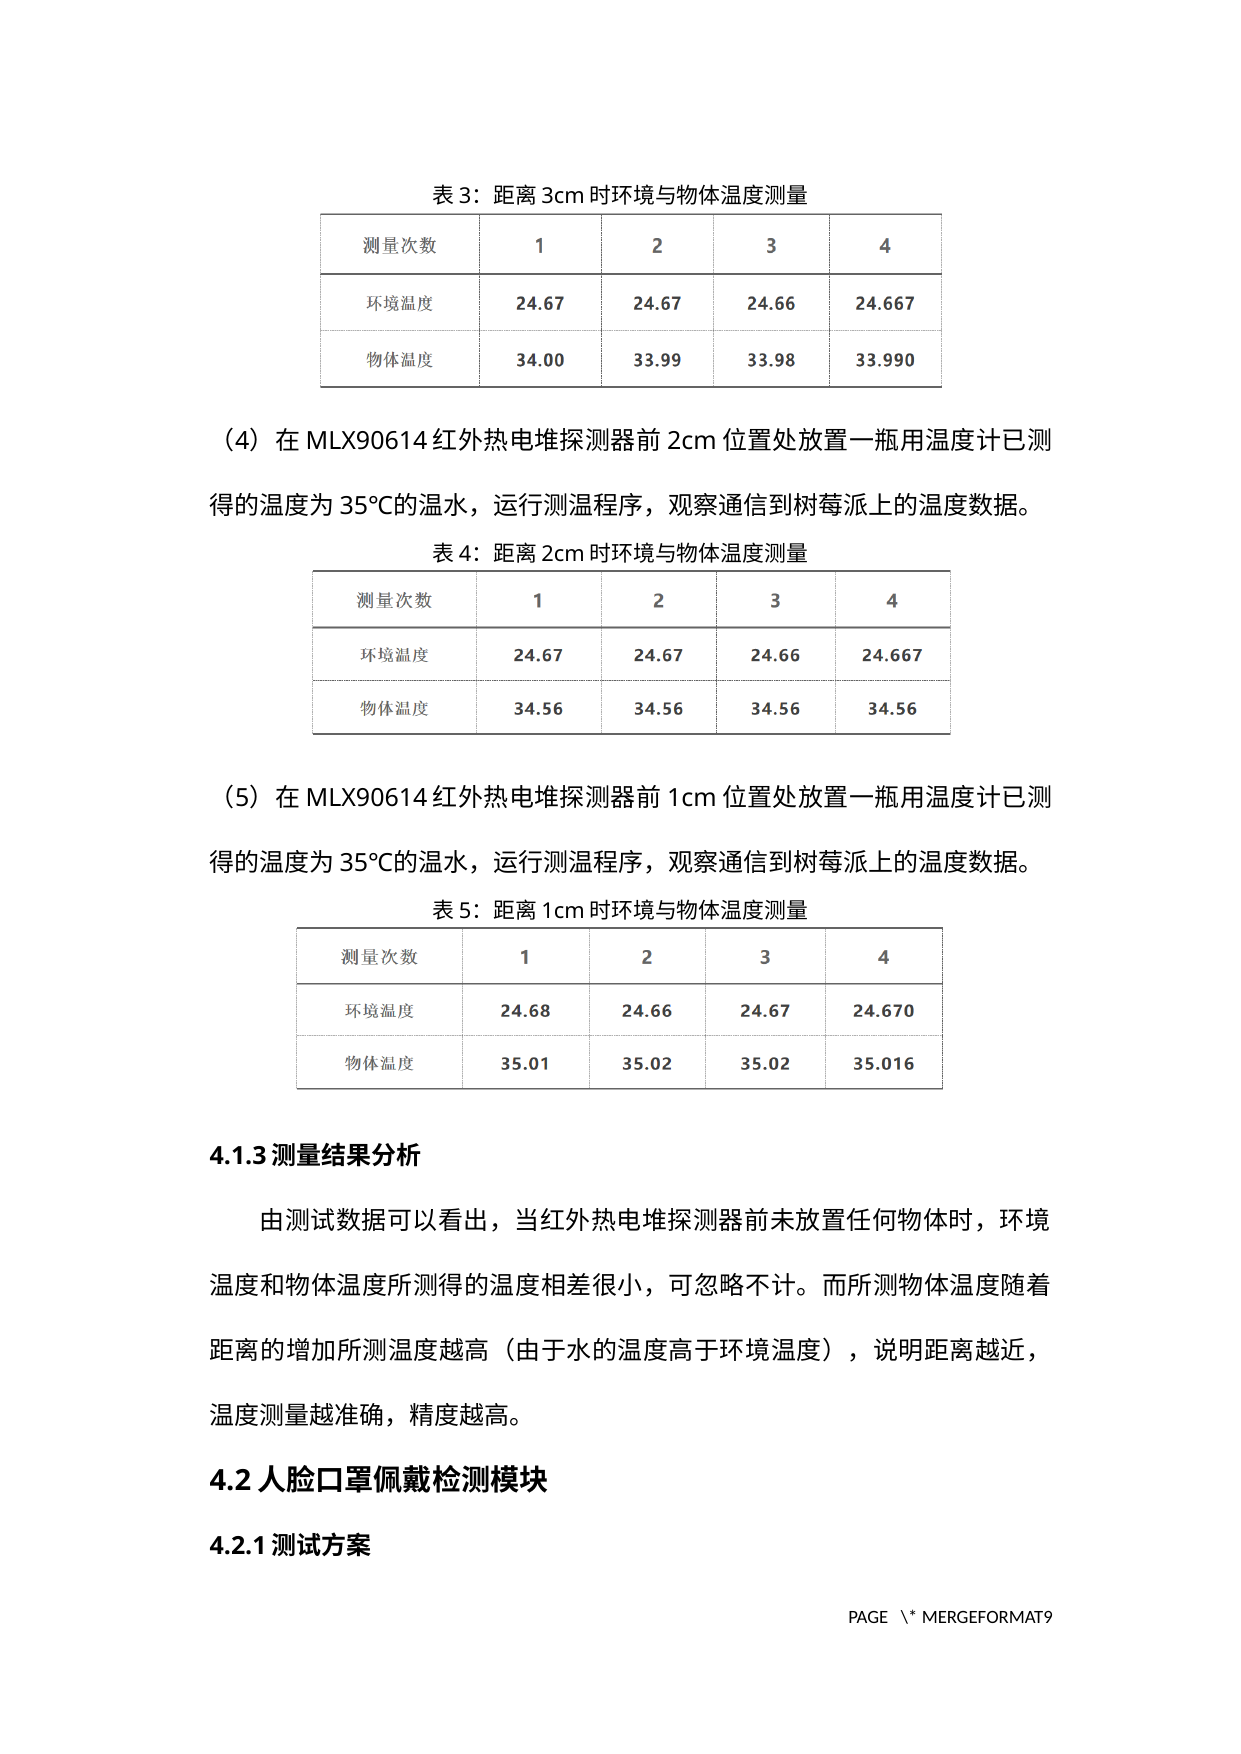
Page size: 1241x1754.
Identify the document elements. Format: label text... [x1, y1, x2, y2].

text （5）在MLX90614红外热电堆探测器前1cm位置处放置一瓶用温度计已测得的温度为35℃的温水，运行测温程序，观察通信到树莓派上的温度数据。 [209, 763, 1053, 893]
text 4.1.3测量结果分析 [209, 1121, 1053, 1186]
text 表5：距离1cm时环境与物体温度测量 [187, 893, 1053, 926]
picture [318, 210, 944, 390]
text 由测试数据可以看出，当红外热电堆探测器前未放置任何物体时，环境温度和物体温度所测得的温度相差很小，可忽略不计。而所测物体温度随着距离的增加所测温度越高（由于水的温度高于环境温度），说明距离越近，温度测量越准确，精度越高。 [209, 1186, 1053, 1446]
text （4）在MLX90614红外热电堆探测器前2cm位置处放置一瓶用温度计已测得的温度为35℃的温水，运行测温程序，观察通信到树莓派上的温度数据。 [209, 406, 1053, 536]
text 表4：距离2cm时环境与物体温度测量 [187, 536, 1053, 568]
text 表3：距离3cm时环境与物体温度测量 [187, 178, 1053, 211]
picture [310, 568, 952, 737]
text 4.2.1测试方案 [209, 1511, 1053, 1576]
text 4.2人脸口罩佩戴检测模块 [209, 1446, 1053, 1511]
picture [294, 925, 946, 1091]
